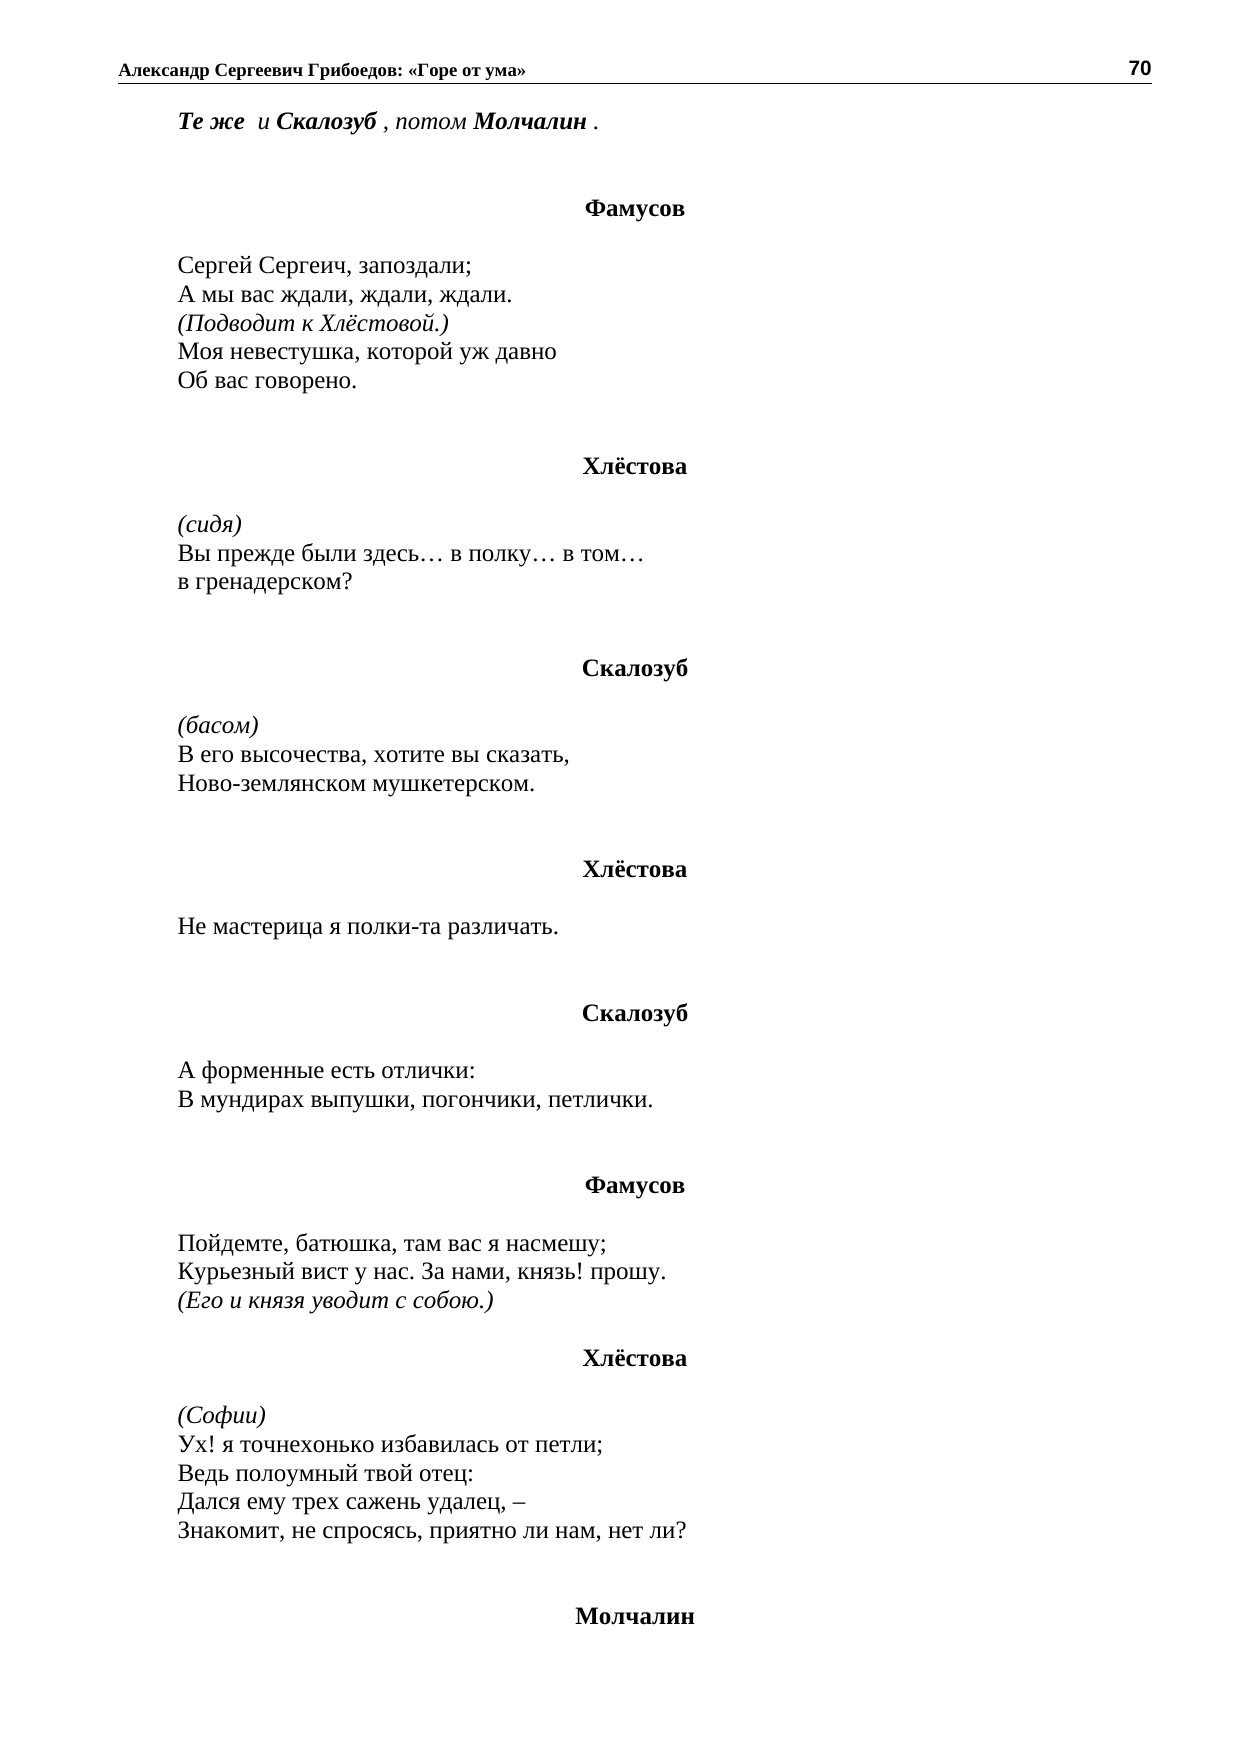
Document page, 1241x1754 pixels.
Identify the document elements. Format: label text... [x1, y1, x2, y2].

text Пойдемте, батюшка, там вас я насмешу; [118, 1228, 1152, 1256]
text Знакомит, не спросясь, приятно ли нам, нет ли? [118, 1515, 1152, 1544]
text Ново-землянском мушкетерском. [118, 768, 1152, 796]
subtitle Фамусов [118, 1170, 1152, 1199]
text (Подводит к Хлёстовой.) [118, 308, 1152, 336]
text (Его и князя уводит с собою.) [118, 1285, 1152, 1314]
text (басом) [118, 710, 1152, 739]
subtitle Хлёстова [118, 1343, 1152, 1371]
subtitle Скалозуб [118, 998, 1152, 1026]
text Сергей Сергеич, запоздали; [118, 250, 1152, 279]
text (сидя) [118, 509, 1152, 538]
text Об вас говорено. [118, 365, 1152, 394]
text Ух! я точнехонько избавилась от петли; [118, 1429, 1152, 1458]
text В мундирах выпушки, погончики, петлички. [118, 1084, 1152, 1113]
text А мы вас ждали, ждали, ждали. [118, 279, 1152, 308]
subtitle Скалозуб [118, 653, 1152, 681]
text Не мастерица я полки-та различать. [118, 911, 1152, 940]
text Вы прежде были здесь… в полку… в том… [118, 538, 1152, 566]
text Дался ему трех сажень удалец, – [118, 1486, 1152, 1515]
text Те же и Скалозуб , потом Молчалин . [118, 106, 1152, 135]
text (Софии) [118, 1400, 1152, 1429]
text В его высочества, хотите вы сказать, [118, 739, 1152, 768]
subtitle Хлёстова [118, 854, 1152, 883]
text Курьезный вист у нас. За нами, князь! прошу. [118, 1256, 1152, 1285]
text в гренадерском? [118, 566, 1152, 595]
text А форменные есть отлички: [118, 1055, 1152, 1084]
text Моя невестушка, которой уж давно [118, 336, 1152, 365]
text Ведь полоумный твой отец: [118, 1458, 1152, 1486]
subtitle Фамусов [118, 193, 1152, 221]
subtitle Хлёстова [118, 451, 1152, 480]
subtitle Молчалин [118, 1601, 1152, 1630]
